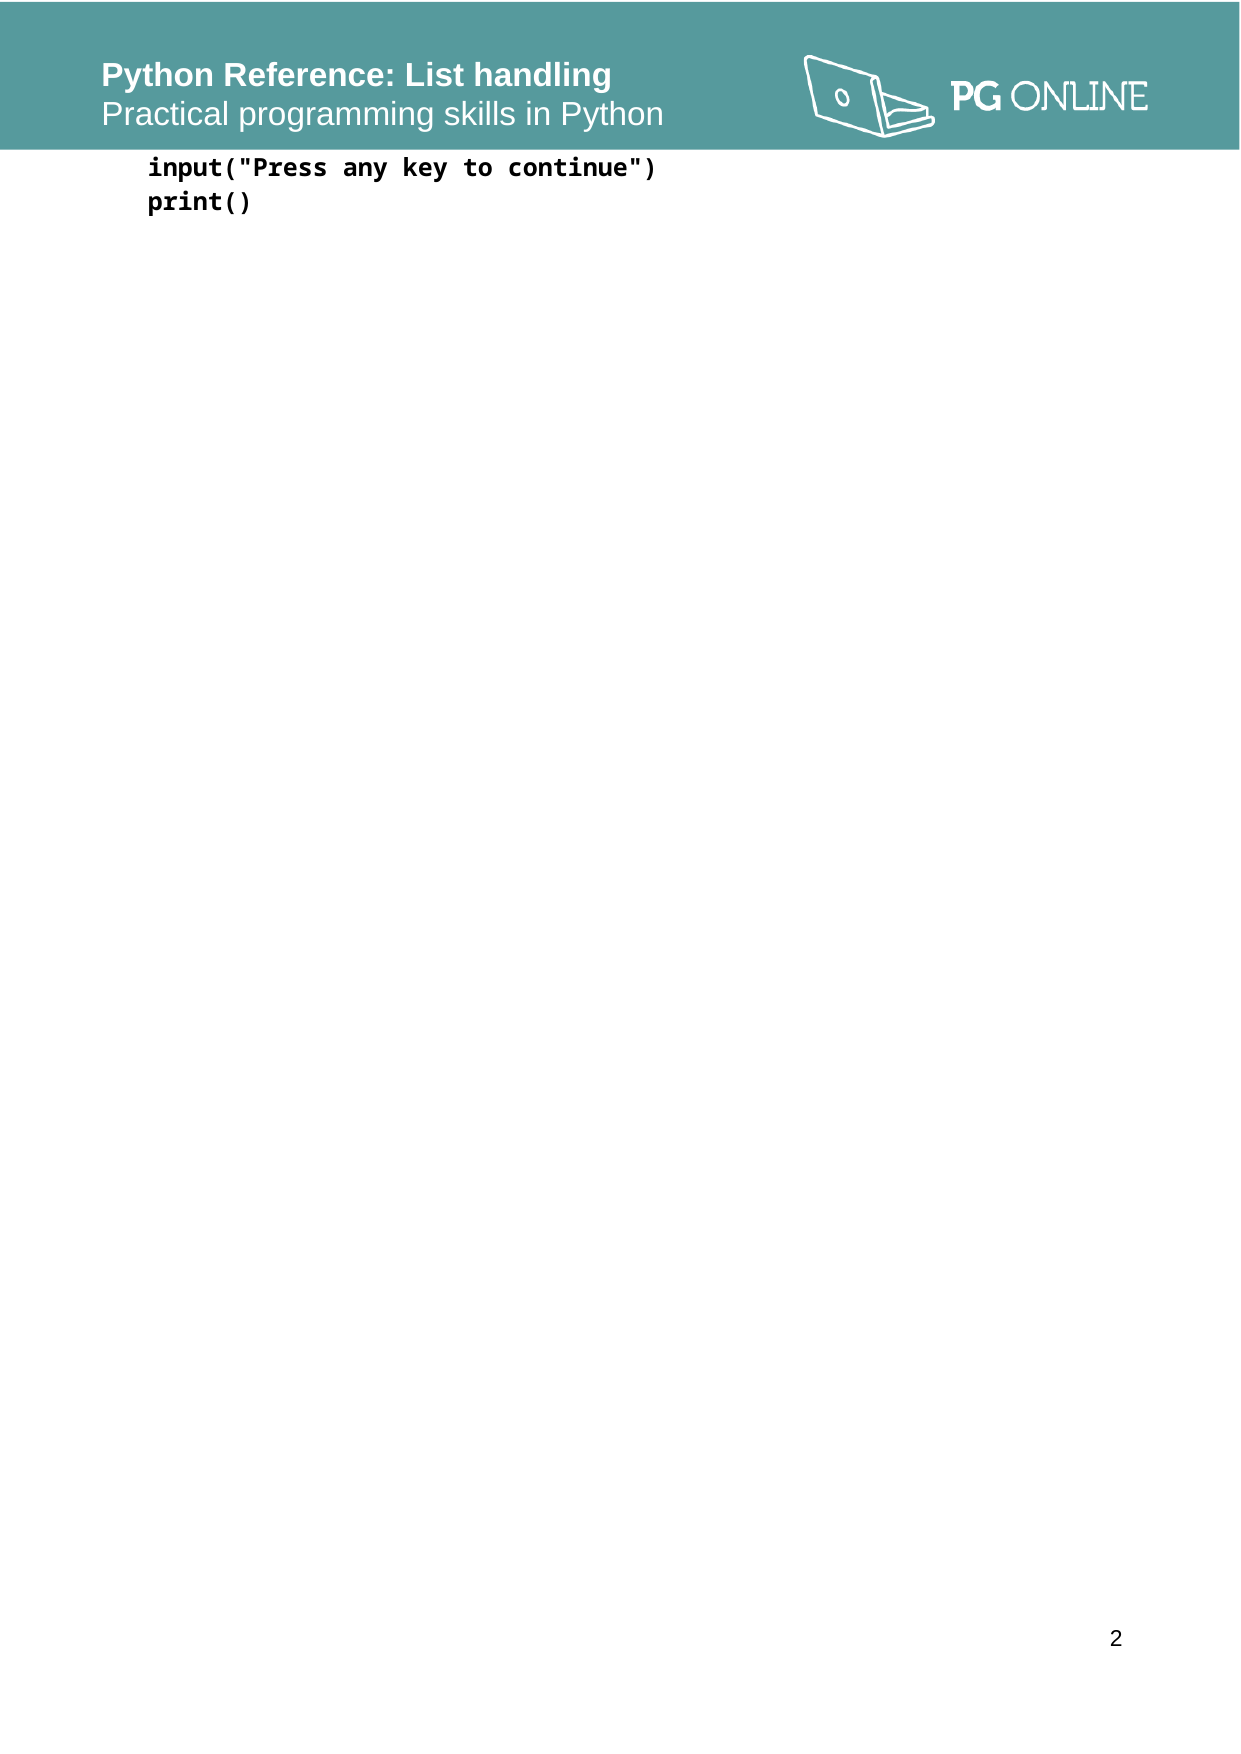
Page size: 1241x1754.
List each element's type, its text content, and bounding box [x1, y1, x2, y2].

text print() [148, 184, 1122, 218]
picture [803, 55, 1148, 138]
text input("Press any key to continue") [148, 150, 1122, 184]
